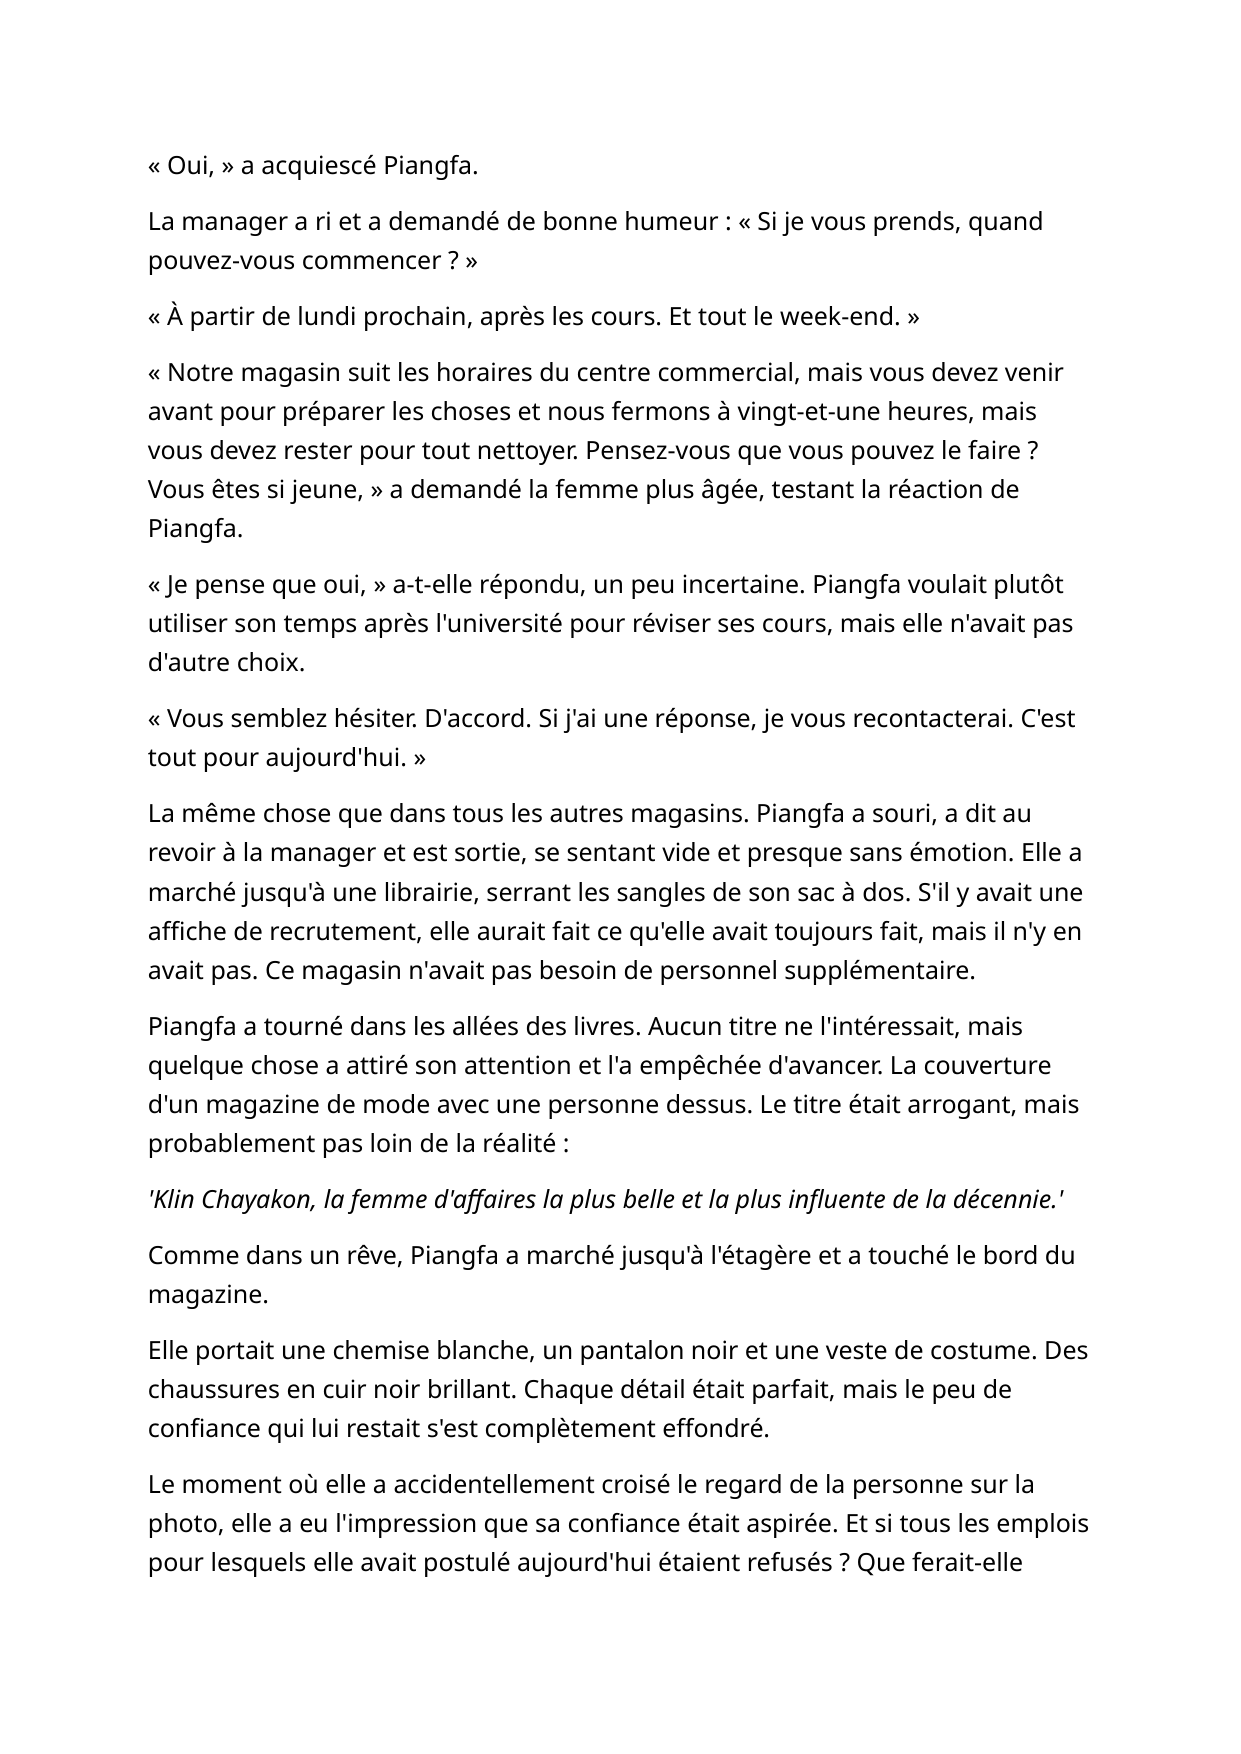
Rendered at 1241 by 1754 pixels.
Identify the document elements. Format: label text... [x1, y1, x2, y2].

text 'Klin Chayakon, la femme d'affaires la plus belle et la plus influente de la décennie.' [148, 1182, 1093, 1216]
text « Vous semblez hésiter. D'accord. Si j'ai une réponse, je vous recontacterai. C'est tout pour aujourd'hui. » [148, 701, 1093, 774]
text « Je pense que oui, » a-t-elle répondu, un peu incertaine. Piangfa voulait plutôt utiliser son temps après l'université pour réviser ses cours, mais elle n'avait pas d'autre choix. [148, 567, 1093, 679]
text « Oui, » a acquiescé Piangfa. [148, 148, 1093, 182]
text La même chose que dans tous les autres magasins. Piangfa a souri, a dit au revoir à la manager et est sortie, se sentant vide et presque sans émotion. Elle a marché jusqu'à une librairie, serrant les sangles de son sac à dos. S'il y avait une affiche de recrutement, elle aurait fait ce qu'elle avait toujours fait, mais il n'y en avait pas. Ce magasin n'avait pas besoin de personnel supplémentaire. [148, 796, 1093, 987]
text Piangfa a tourné dans les allées des livres. Aucun titre ne l'intéressait, mais quelque chose a attiré son attention et l'a empêchée d'avancer. La couverture d'un magazine de mode avec une personne dessus. Le titre était arrogant, mais probablement pas loin de la réalité : [148, 1008, 1093, 1160]
text « Notre magasin suit les horaires du centre commercial, mais vous devez venir avant pour préparer les choses et nous fermons à vingt-et-une heures, mais vous devez rester pour tout nettoyer. Pensez-vous que vous pouvez le faire ? Vous êtes si jeune, » a demandé la femme plus âgée, testant la réaction de Piangfa. [148, 354, 1093, 545]
text Elle portait une chemise blanche, un pantalon noir et une veste de costume. Des chaussures en cuir noir brillant. Chaque détail était parfait, mais le peu de confiance qui lui restait s'est complètement effondré. [148, 1333, 1093, 1445]
text « À partir de lundi prochain, après les cours. Et tout le week-end. » [148, 298, 1093, 332]
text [148, 1467, 1093, 1579]
text Comme dans un rêve, Piangfa a marché jusqu'à l'étagère et a touché le bord du magazine. [148, 1238, 1093, 1311]
text La manager a ri et a demandé de bonne humeur : « Si je vous prends, quand pouvez-vous commencer ? » [148, 203, 1093, 277]
